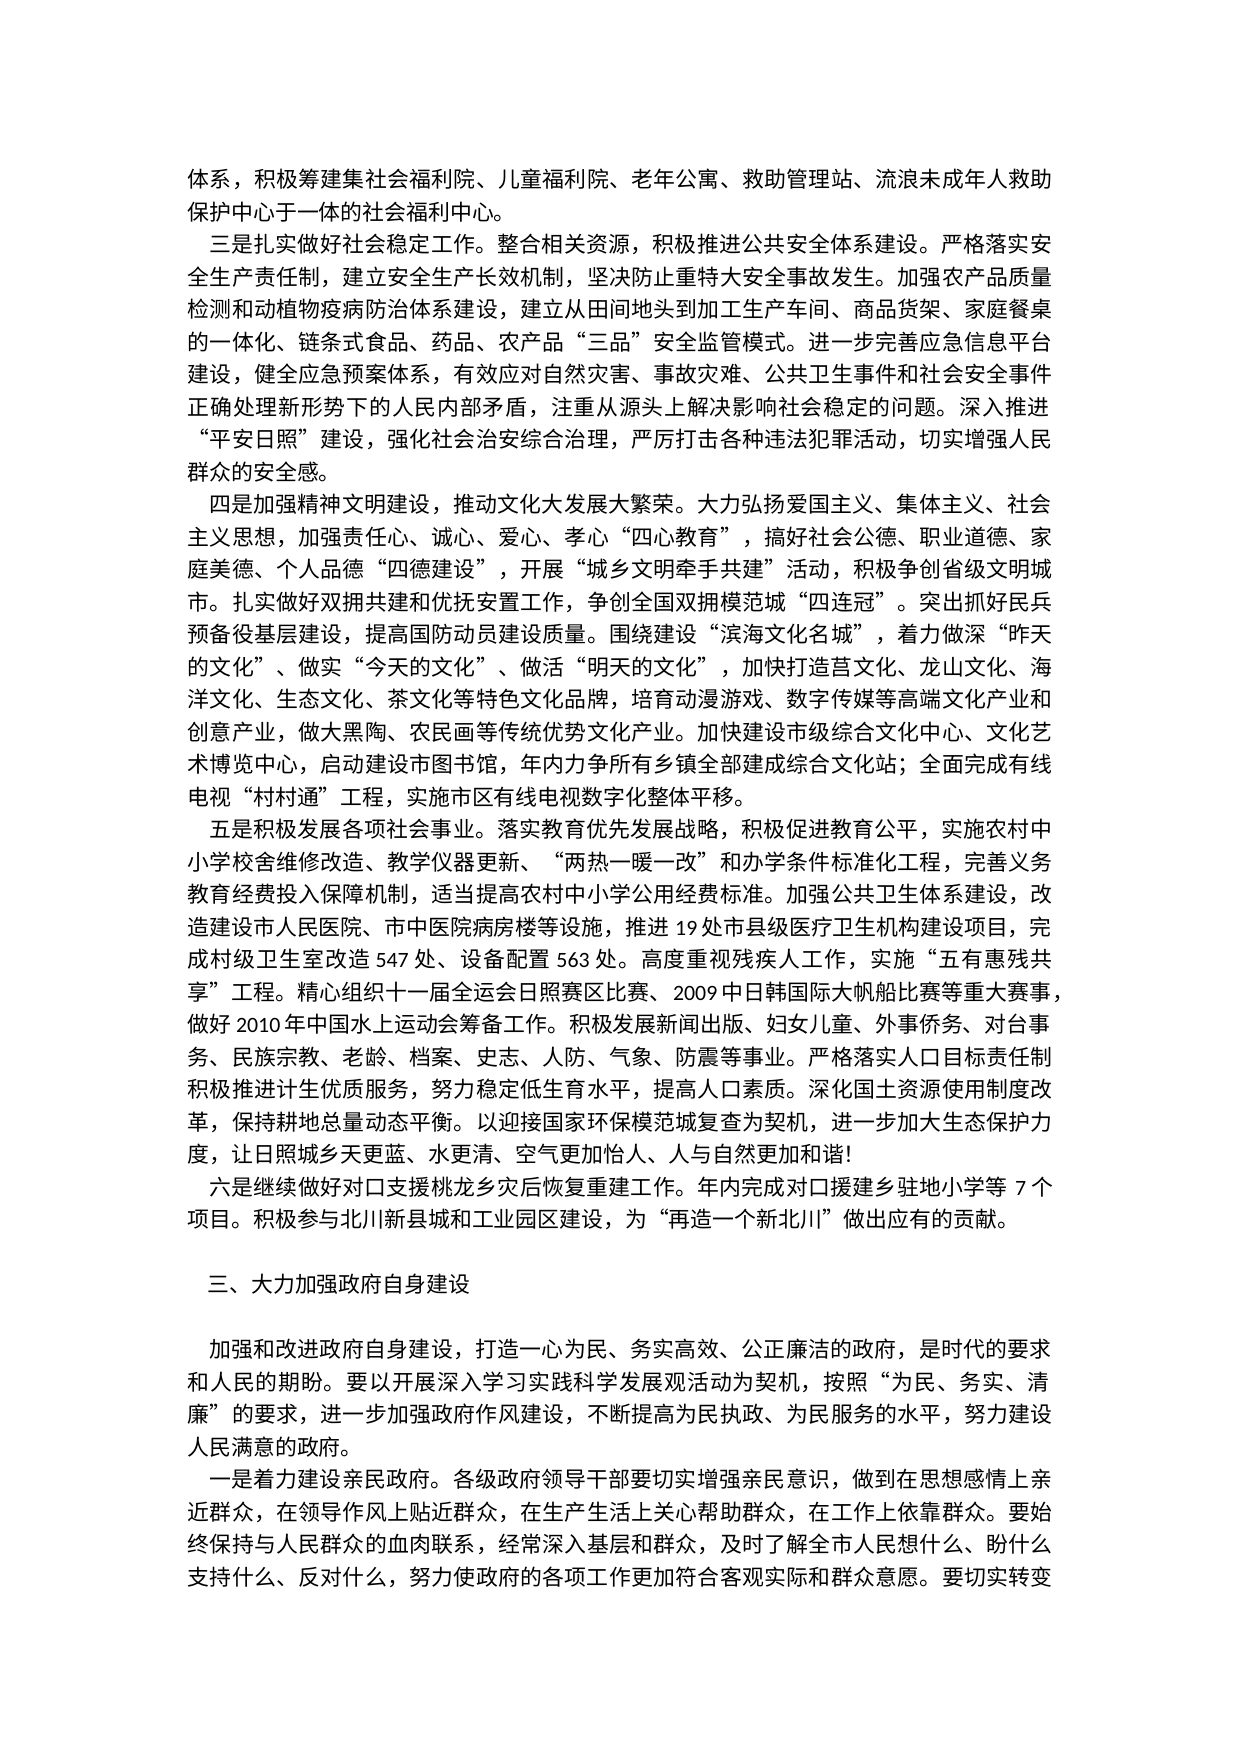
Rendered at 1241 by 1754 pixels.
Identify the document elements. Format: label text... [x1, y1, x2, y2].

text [187, 162, 1053, 227]
text 六是继续做好对口支援桃龙乡灾后恢复重建工作。年内完成对口援建乡驻地小学等7个项目。积极参与北川新县城和工业园区建设，为“再造一个新北川”做出应有的贡献。 [187, 1169, 1053, 1234]
text 三、大力加强政府自身建设 [187, 1267, 1053, 1299]
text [187, 1462, 1053, 1592]
text 四是加强精神文明建设，推动文化大发展大繁荣。大力弘扬爱国主义、集体主义、社会主义思想，加强责任心、诚心、爱心、孝心“四心教育”，搞好社会公德、职业道德、家庭美德、个人品德“四德建设”，开展“城乡文明牵手共建”活动，积极争创省级文明城市。扎实做好双拥共建和优抚安置工作，争创全国双拥模范城“四连冠”。突出抓好民兵预备役基层建设，提高国防动员建设质量。围绕建设“滨海文化名城”，着力做深“昨天的文化”、做实“今天的文化”、做活“明天的文化”，加快打造莒文化、龙山文化、海洋文化、生态文化、茶文化等特色文化品牌，培育动漫游戏、数字传媒等高端文化产业和创意产业，做大黑陶、农民画等传统优势文化产业。加快建设市级综合文化中心、文化艺术博览中心，启动建设市图书馆，年内力争所有乡镇全部建成综合文化站；全面完成有线电视“村村通”工程，实施市区有线电视数字化整体平移。 [187, 487, 1053, 812]
text 加强和改进政府自身建设，打造一心为民、务实高效、公正廉洁的政府，是时代的要求和人民的期盼。要以开展深入学习实践科学发展观活动为契机，按照“为民、务实、清廉”的要求，进一步加强政府作风建设，不断提高为民执政、为民服务的水平，努力建设人民满意的政府。 [187, 1332, 1053, 1462]
text 五是积极发展各项社会事业。落实教育优先发展战略，积极促进教育公平，实施农村中小学校舍维修改造、教学仪器更新、“两热一暖一改”和办学条件标准化工程，完善义务教育经费投入保障机制，适当提高农村中小学公用经费标准。加强公共卫生体系建设，改造建设市人民医院、市中医院病房楼等设施，推进19处市县级医疗卫生机构建设项目，完成村级卫生室改造547处、设备配置563处。高度重视残疾人工作，实施“五有惠残共享”工程。精心组织十一届全运会日照赛区比赛、2009中日韩国际大帆船比赛等重大赛事，做好2010年中国水上运动会筹备工作。积极发展新闻出版、妇女儿童、外事侨务、对台事务、民族宗教、老龄、档案、史志、人防、气象、防震等事业。严格落实人口目标责任制，积极推进计生优质服务，努力稳定低生育水平，提高人口素质。深化国土资源使用制度改革，保持耕地总量动态平衡。以迎接国家环保模范城复查为契机，进一步加大生态保护力度，让日照城乡天更蓝、水更清、空气更加怡人、人与自然更加和谐！ [187, 812, 1053, 1169]
text 三是扎实做好社会稳定工作。整合相关资源，积极推进公共安全体系建设。严格落实安全生产责任制，建立安全生产长效机制，坚决防止重特大安全事故发生。加强农产品质量检测和动植物疫病防治体系建设，建立从田间地头到加工生产车间、商品货架、家庭餐桌的一体化、链条式食品、药品、农产品“三品”安全监管模式。进一步完善应急信息平台建设，健全应急预案体系，有效应对自然灾害、事故灾难、公共卫生事件和社会安全事件。正确处理新形势下的人民内部矛盾，注重从源头上解决影响社会稳定的问题。深入推进“平安日照”建设，强化社会治安综合治理，严厉打击各种违法犯罪活动，切实增强人民群众的安全感。 [187, 227, 1053, 487]
